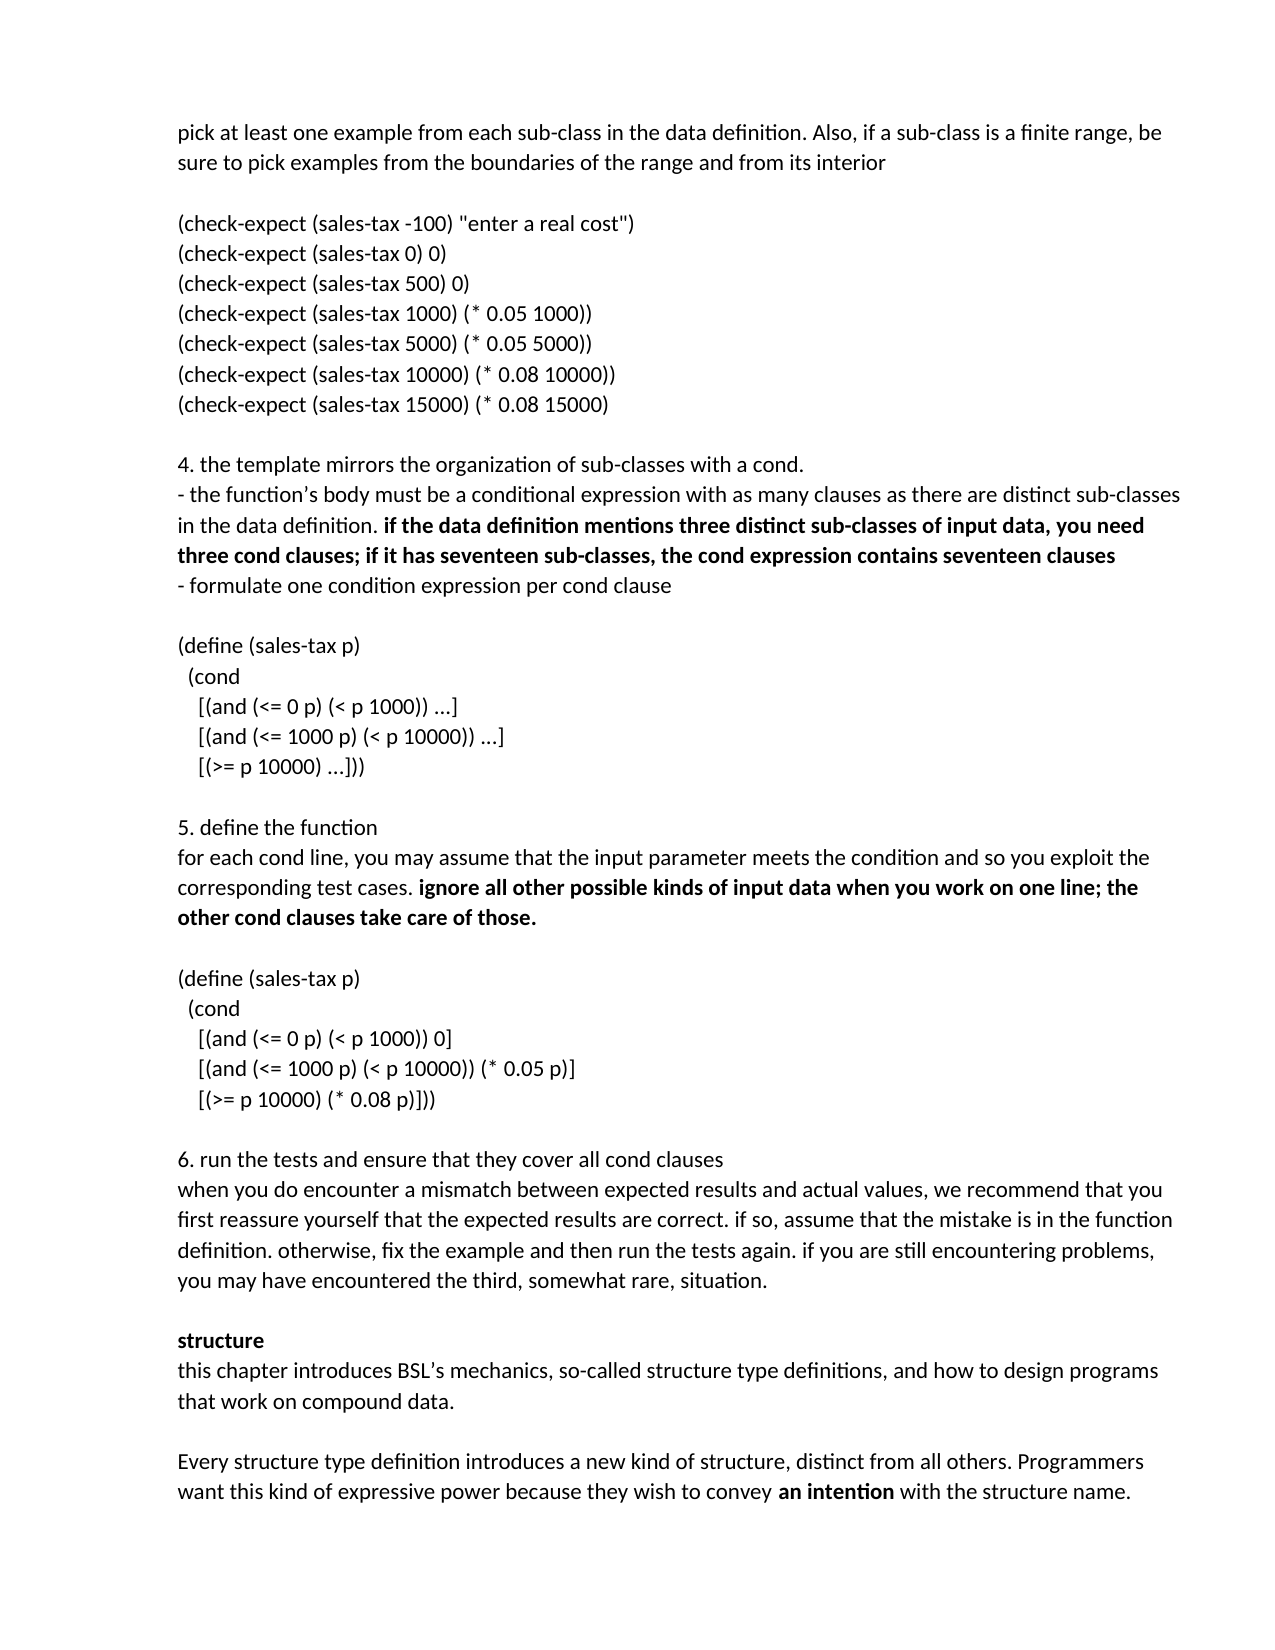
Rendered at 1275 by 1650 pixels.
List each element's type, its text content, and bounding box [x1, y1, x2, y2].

text (cond [177, 662, 1186, 690]
text [(and (<= 0 p) (< p 1000)) ...] [177, 692, 1186, 720]
text structure [177, 1326, 1186, 1354]
text (check-expect (sales-tax 0) 0) [177, 239, 1186, 267]
text (check-expect (sales-tax 1000) (* 0.05 1000)) [177, 299, 1186, 327]
text for each cond line, you may assume that the input parameter meets the condition and so you exploit the corresponding test cases. ignore all other possible kinds of input data when you work on one line; the other cond clauses take care of those. [177, 843, 1186, 932]
text 6. run the tests and ensure that they cover all cond clauses [177, 1145, 1186, 1173]
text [177, 1447, 1186, 1506]
text - the function’s body must be a conditional expression with as many clauses as there are distinct sub-classes in the data definition. if the data definition mentions three distinct sub-classes of input data, you need three cond clauses; if it has seventeen sub-classes, the cond expression contains seventeen clauses [177, 481, 1186, 569]
text when you do encounter a mismatch between expected results and actual values, we recommend that you first reassure yourself that the expected results are correct. if so, assume that the mistake is in the function definition. otherwise, fix the example and then run the tests again. if you are still encountering problems, you may have encountered the third, somewhat rare, situation. [177, 1175, 1186, 1294]
text [(>= p 10000) (* 0.08 p)])) [177, 1085, 1186, 1113]
text (define (sales-tax p) [177, 632, 1186, 660]
text (check-expect (sales-tax 500) 0) [177, 269, 1186, 297]
text (check-expect (sales-tax 15000) (* 0.08 15000) [177, 390, 1186, 418]
text [(and (<= 0 p) (< p 1000)) 0] [177, 1024, 1186, 1052]
text [(and (<= 1000 p) (< p 10000)) ...] [177, 722, 1186, 750]
text 4. the template mirrors the organization of sub-classes with a cond. [177, 450, 1186, 478]
text - formulate one condition expression per cond clause [177, 571, 1186, 599]
text (cond [177, 994, 1186, 1022]
text pick at least one example from each sub-class in the data definition. Also, if a sub-class is a finite range, be sure to pick examples from the boundaries of the range and from its interior [177, 118, 1186, 176]
text [(>= p 10000) ...])) [177, 752, 1186, 781]
text [(and (<= 1000 p) (< p 10000)) (* 0.05 p)] [177, 1054, 1186, 1083]
text (check-expect (sales-tax 5000) (* 0.05 5000)) [177, 329, 1186, 358]
text (define (sales-tax p) [177, 964, 1186, 992]
text (check-expect (sales-tax 10000) (* 0.08 10000)) [177, 360, 1186, 388]
text this chapter introduces BSL’s mechanics, so-called structure type definitions, and how to design programs that work on compound data. [177, 1357, 1186, 1415]
text 5. define the function [177, 813, 1186, 841]
text (check-expect (sales-tax -100) "enter a real cost") [177, 209, 1186, 237]
